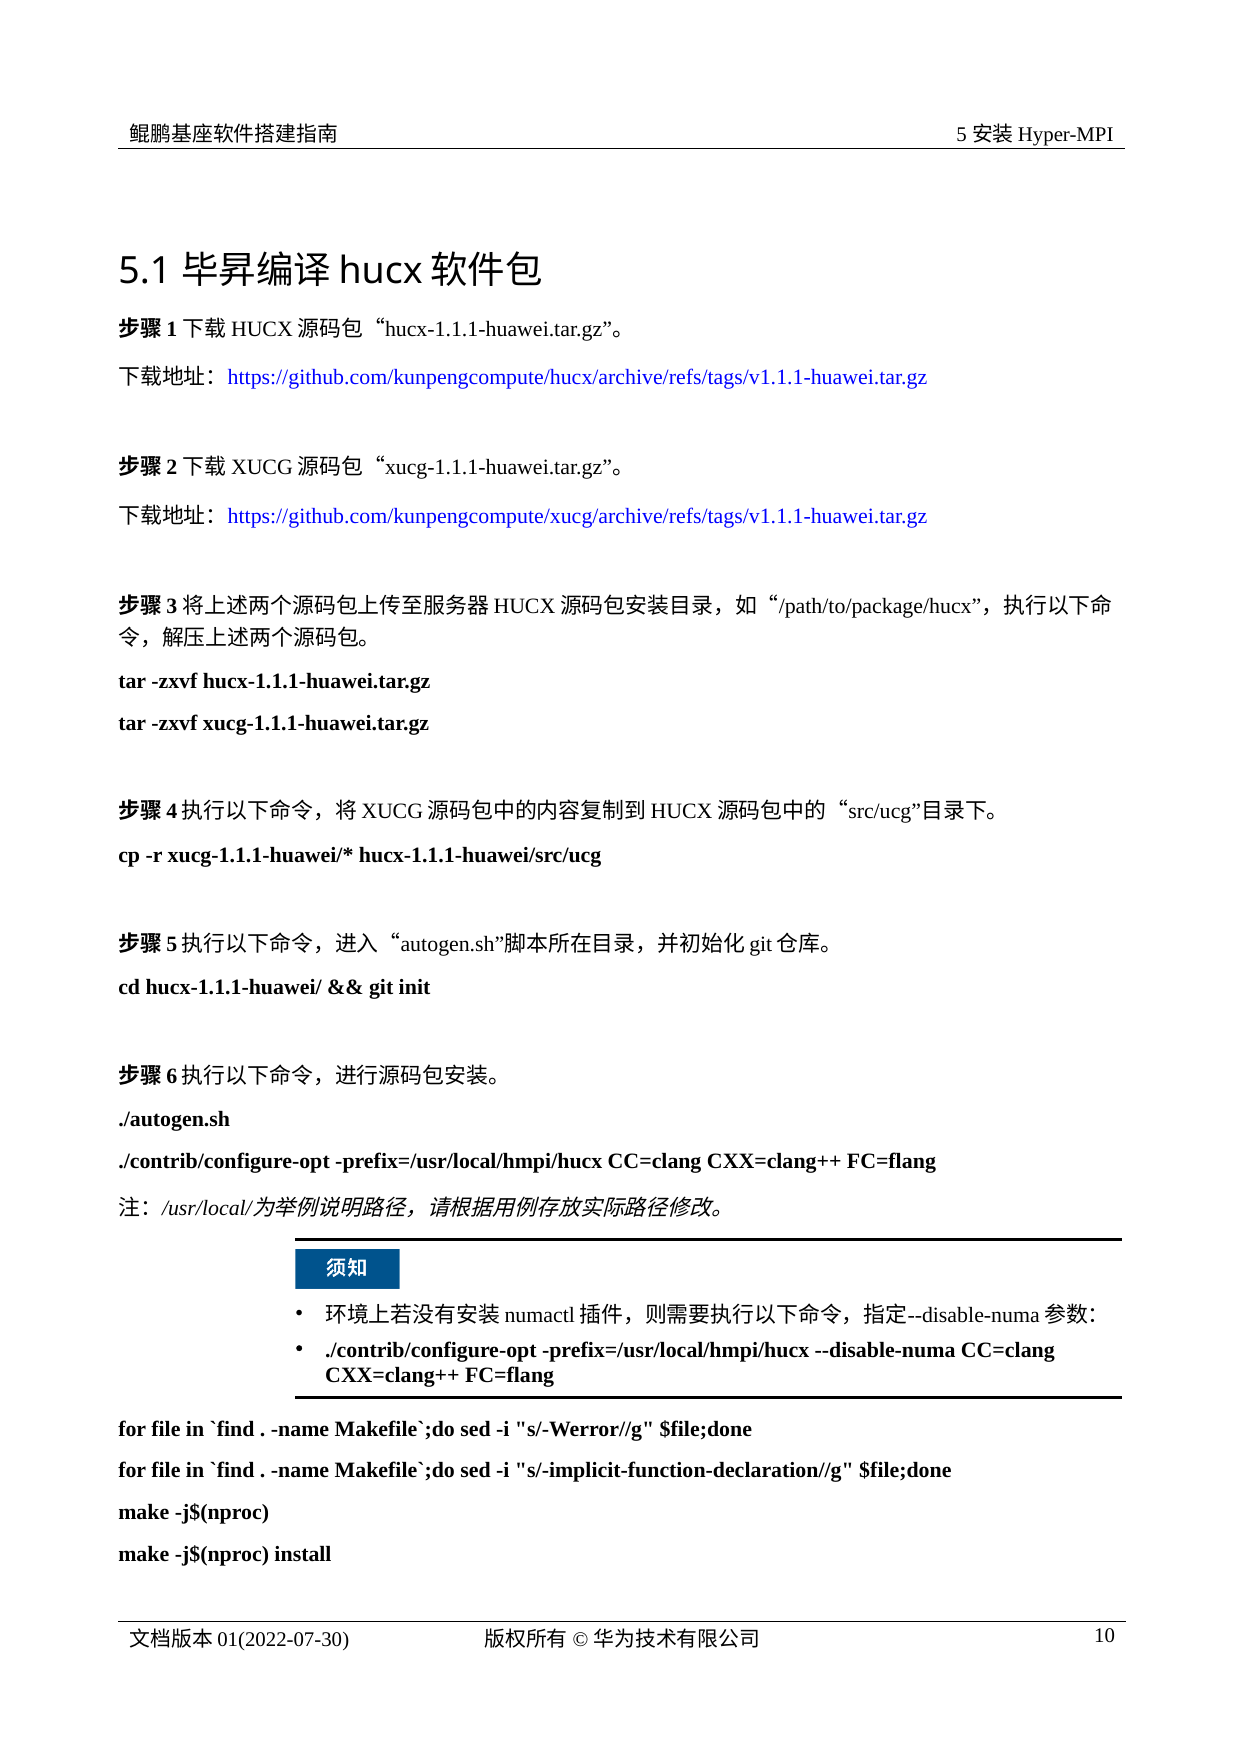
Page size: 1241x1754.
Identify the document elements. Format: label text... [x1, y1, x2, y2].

text 步骤1 下载HUCX源码包“hucx-1.1.1-huawei.tar.gz”。 [118, 311, 1122, 342]
text 步骤4执行以下命令，将XUCG源码包中的内容复制到HUCX源码包中的“src/ucg”目录下。 [118, 793, 1122, 825]
text ./contrib/configure-opt -prefix=/usr/local/hmpi/hucx CC=clang CXX=clang++ FC=flang [118, 1148, 1122, 1173]
text 步骤5执行以下命令，进入“autogen.sh”脚本所在目录，并初始化git仓库。 [118, 926, 1122, 957]
text for file in `find . -name Makefile`;do sed -i "s/-implicit-function-declaration//g" $file;done [118, 1457, 1122, 1483]
text ./autogen.sh [118, 1106, 1122, 1131]
text 步骤2 下载XUCG源码包“xucg-1.1.1-huawei.tar.gz”。 [118, 449, 1122, 481]
text cp -r xucg-1.1.1-huawei/* hucx-1.1.1-huawei/src/ucg [118, 842, 1122, 867]
text cd hucx-1.1.1-huawei/ && git init [118, 974, 1122, 999]
text tar -zxvf xucg-1.1.1-huawei.tar.gz [118, 710, 1122, 735]
text for file in `find . -name Makefile`;do sed -i "s/-Werror//g" $file;done [118, 1416, 1122, 1441]
text 步骤3 将上述两个源码包上传至服务器HUCX源码包安装目录，如“/path/to/package/hucx”，执行以下命令，解压上述两个源码包。 [118, 588, 1122, 651]
subtitle 毕昇编译hucx软件包 [118, 240, 1122, 294]
text tar -zxvf hucx-1.1.1-huawei.tar.gz [118, 668, 1122, 693]
list ./contrib/configure-opt -prefix=/usr/local/hmpi/hucx --disable-numa CC=clang CXX=clang++ FC=flang [295, 1337, 1122, 1396]
text 注：/usr/local/为举例说明路径，请根据用例存放实际路径修改。 [118, 1190, 1122, 1221]
text make -j$(nproc) install [118, 1541, 1122, 1566]
text 步骤6执行以下命令，进行源码包安装。 [118, 1058, 1122, 1089]
text 下载地址：https://github.com/kunpengcompute/hucx/archive/refs/tags/v1.1.1-huawei.tar.gz [118, 359, 1122, 391]
text 下载地址：https://github.com/kunpengcompute/xucg/archive/refs/tags/v1.1.1-huawei.tar.gz [118, 498, 1122, 529]
picture [295, 1249, 400, 1289]
text make -j$(nproc) [118, 1499, 1122, 1524]
list 环境上若没有安装numactl插件，则需要执行以下命令，指定--disable-numa参数： [295, 1297, 1122, 1329]
